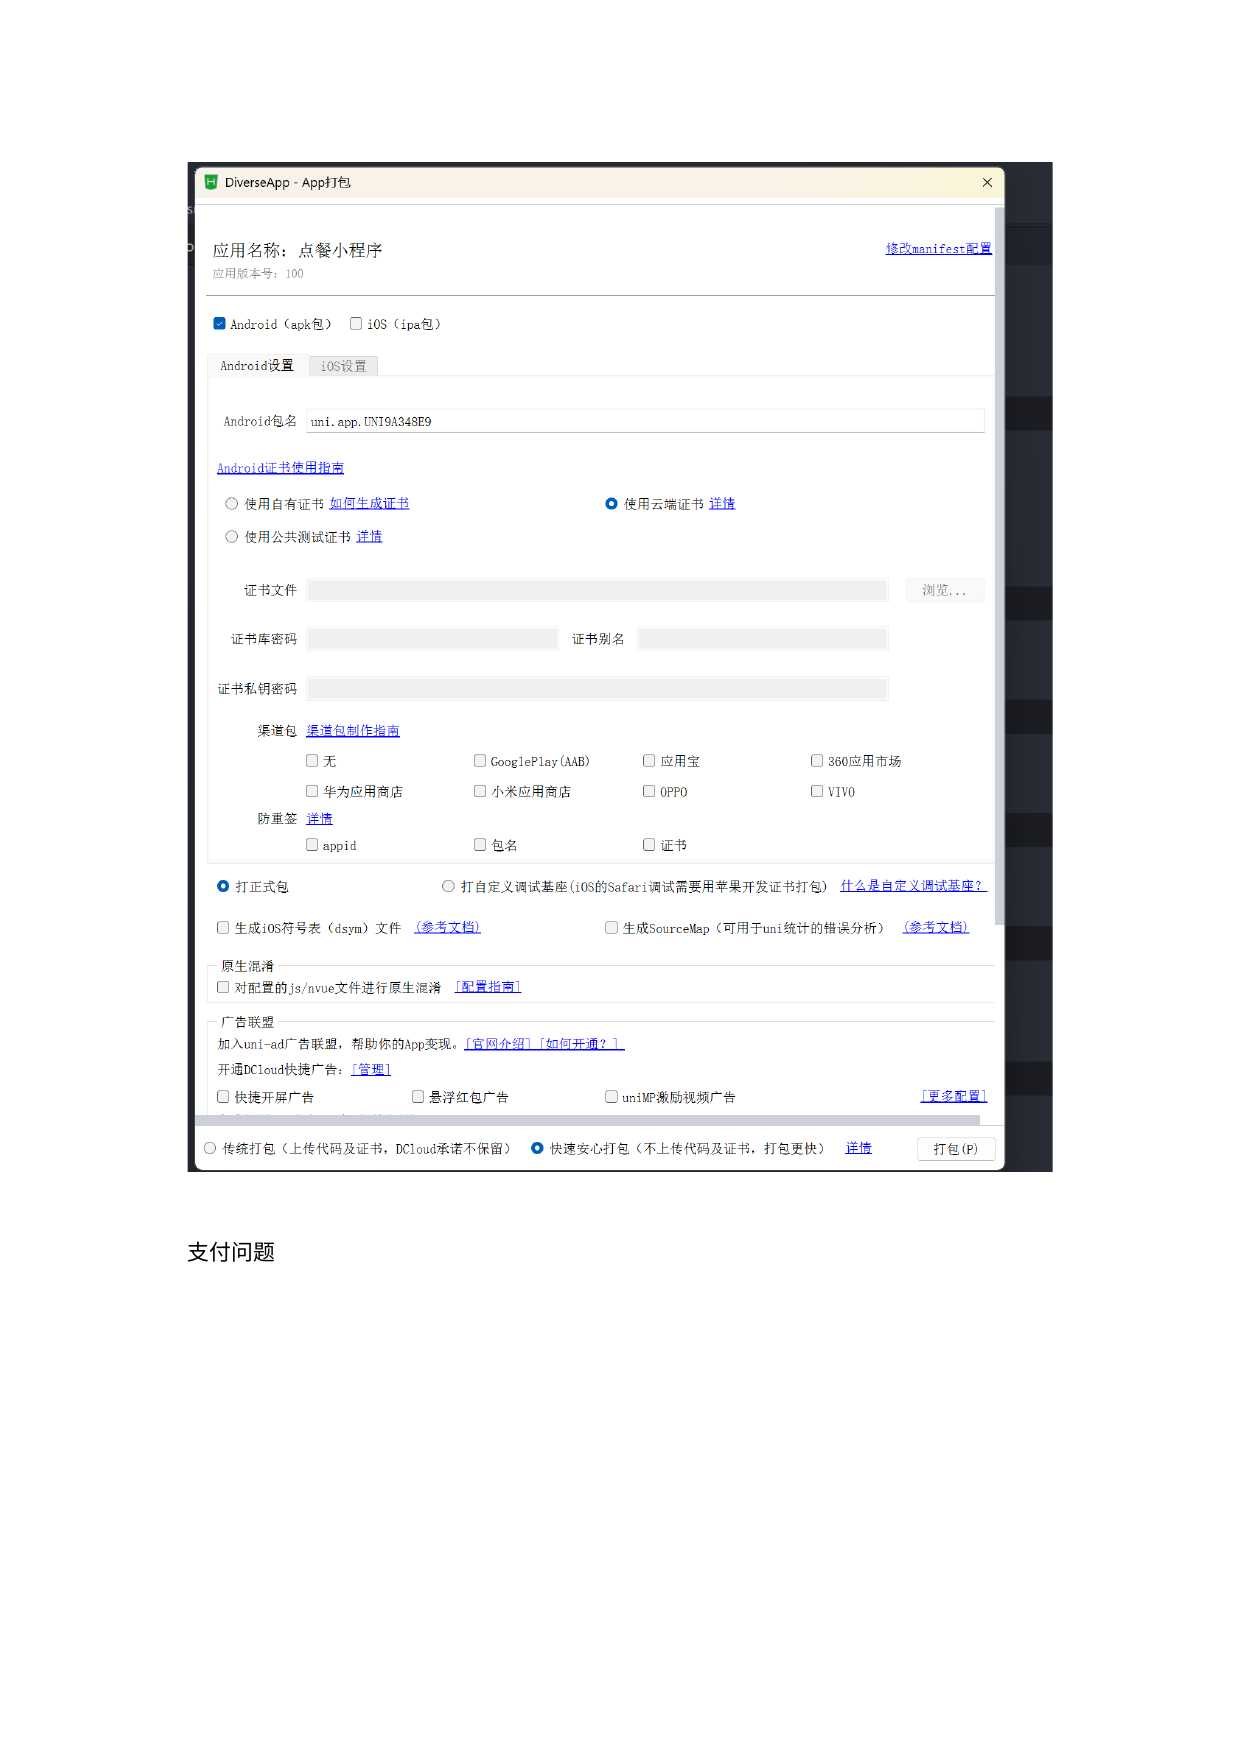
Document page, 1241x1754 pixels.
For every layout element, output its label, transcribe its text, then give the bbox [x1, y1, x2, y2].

text 支付问题 [187, 1234, 1053, 1267]
picture [187, 162, 1053, 1172]
